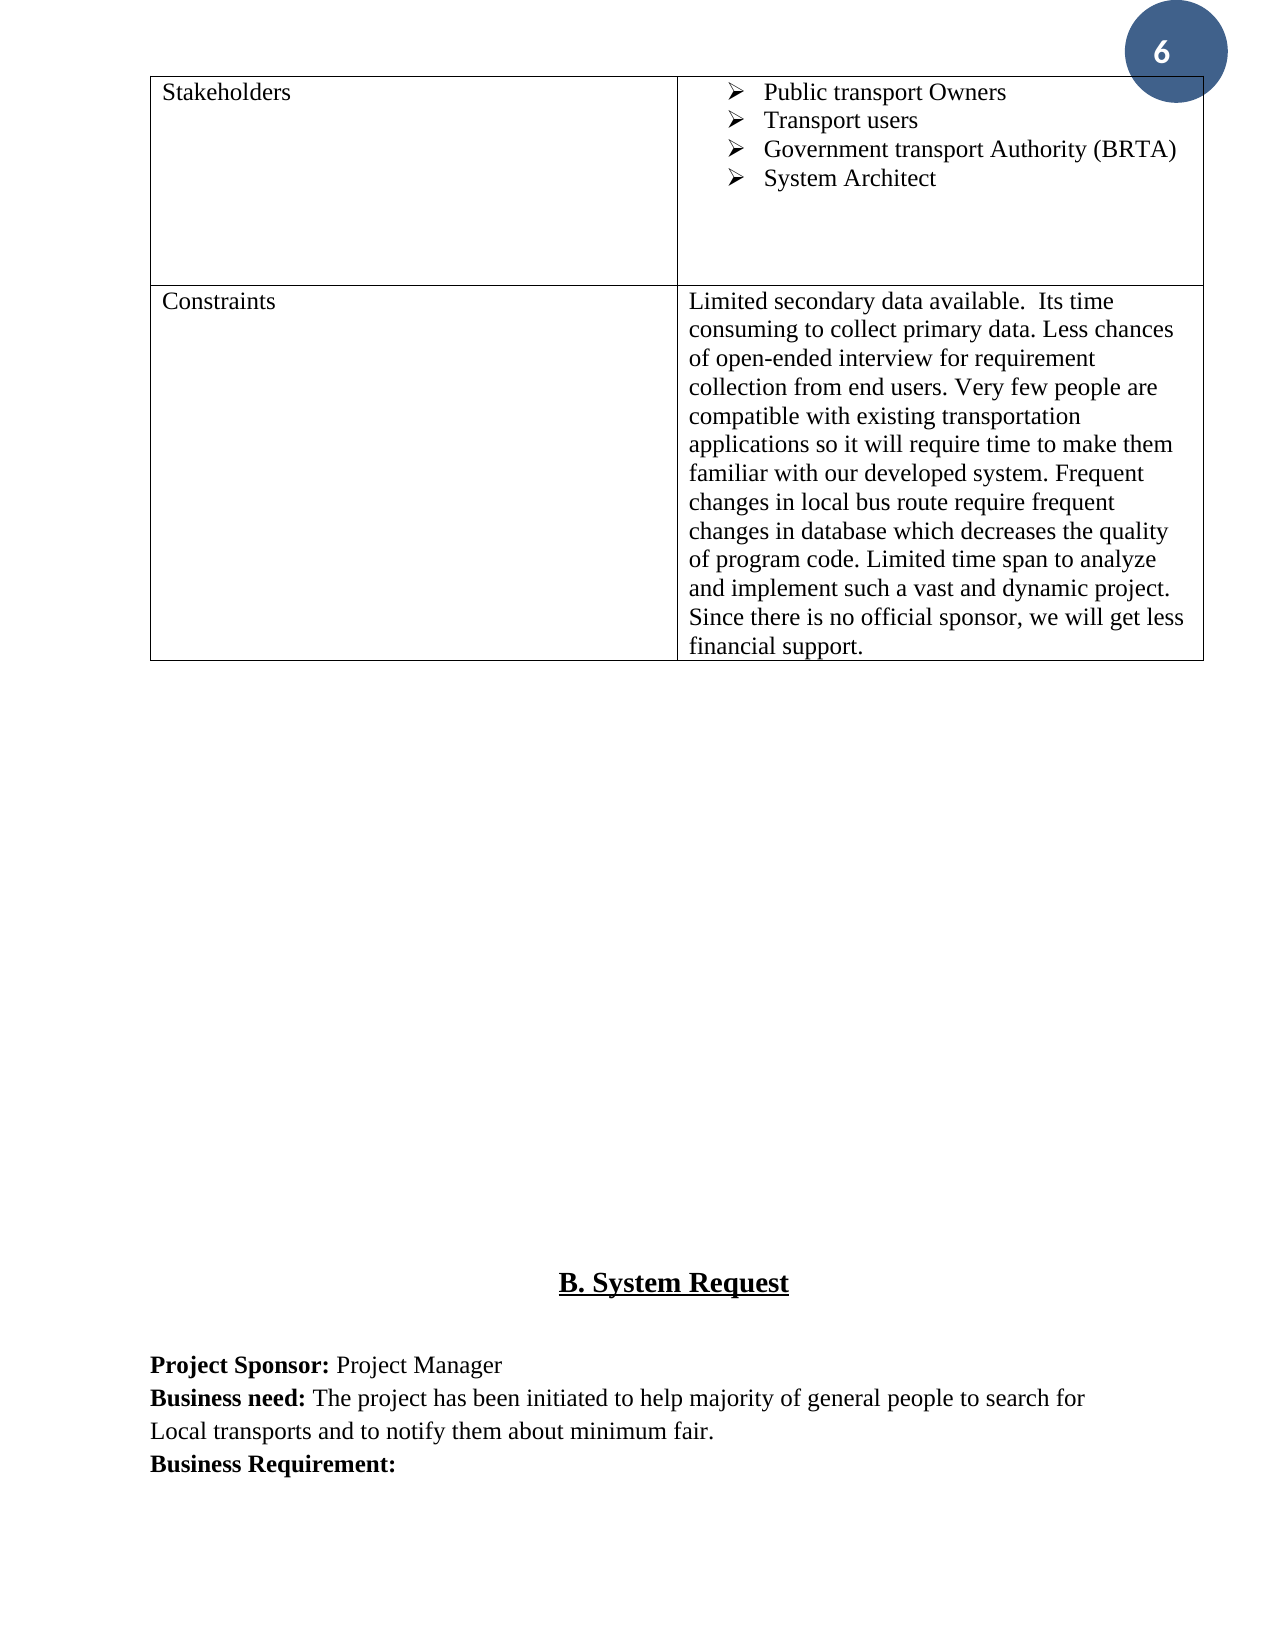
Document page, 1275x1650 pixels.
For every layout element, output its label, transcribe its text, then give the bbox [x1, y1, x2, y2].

table_cell Public transport Owners Transport users Government transport Authority (BRTA) System Architect [678, 77, 1203, 285]
table_cell Stakeholders [151, 77, 677, 285]
table_cell Limited secondary data available. Its time consuming to collect primary data. Less chances of open-ended interview for requirement collection from end users. Very few people are compatible with existing transportation applications so it will require time to make them familiar with our developed system. Frequent changes in local bus route require frequent changes in database which decreases the quality of program code. Limited time span to analyze and implement such a vast and dynamic project. Since there is no official sponsor, we will get less financial support. [678, 286, 1203, 659]
table_cell Constraints [151, 286, 677, 659]
text Business need: The project has been initiated to help majority of general people to search for Local transports and to notify them about minimum fair. [150, 1383, 1125, 1444]
text Project Sponsor: Project Manager [150, 1350, 1125, 1378]
text Business Requirement: [150, 1449, 1125, 1477]
text B. System Request [150, 1265, 1125, 1299]
